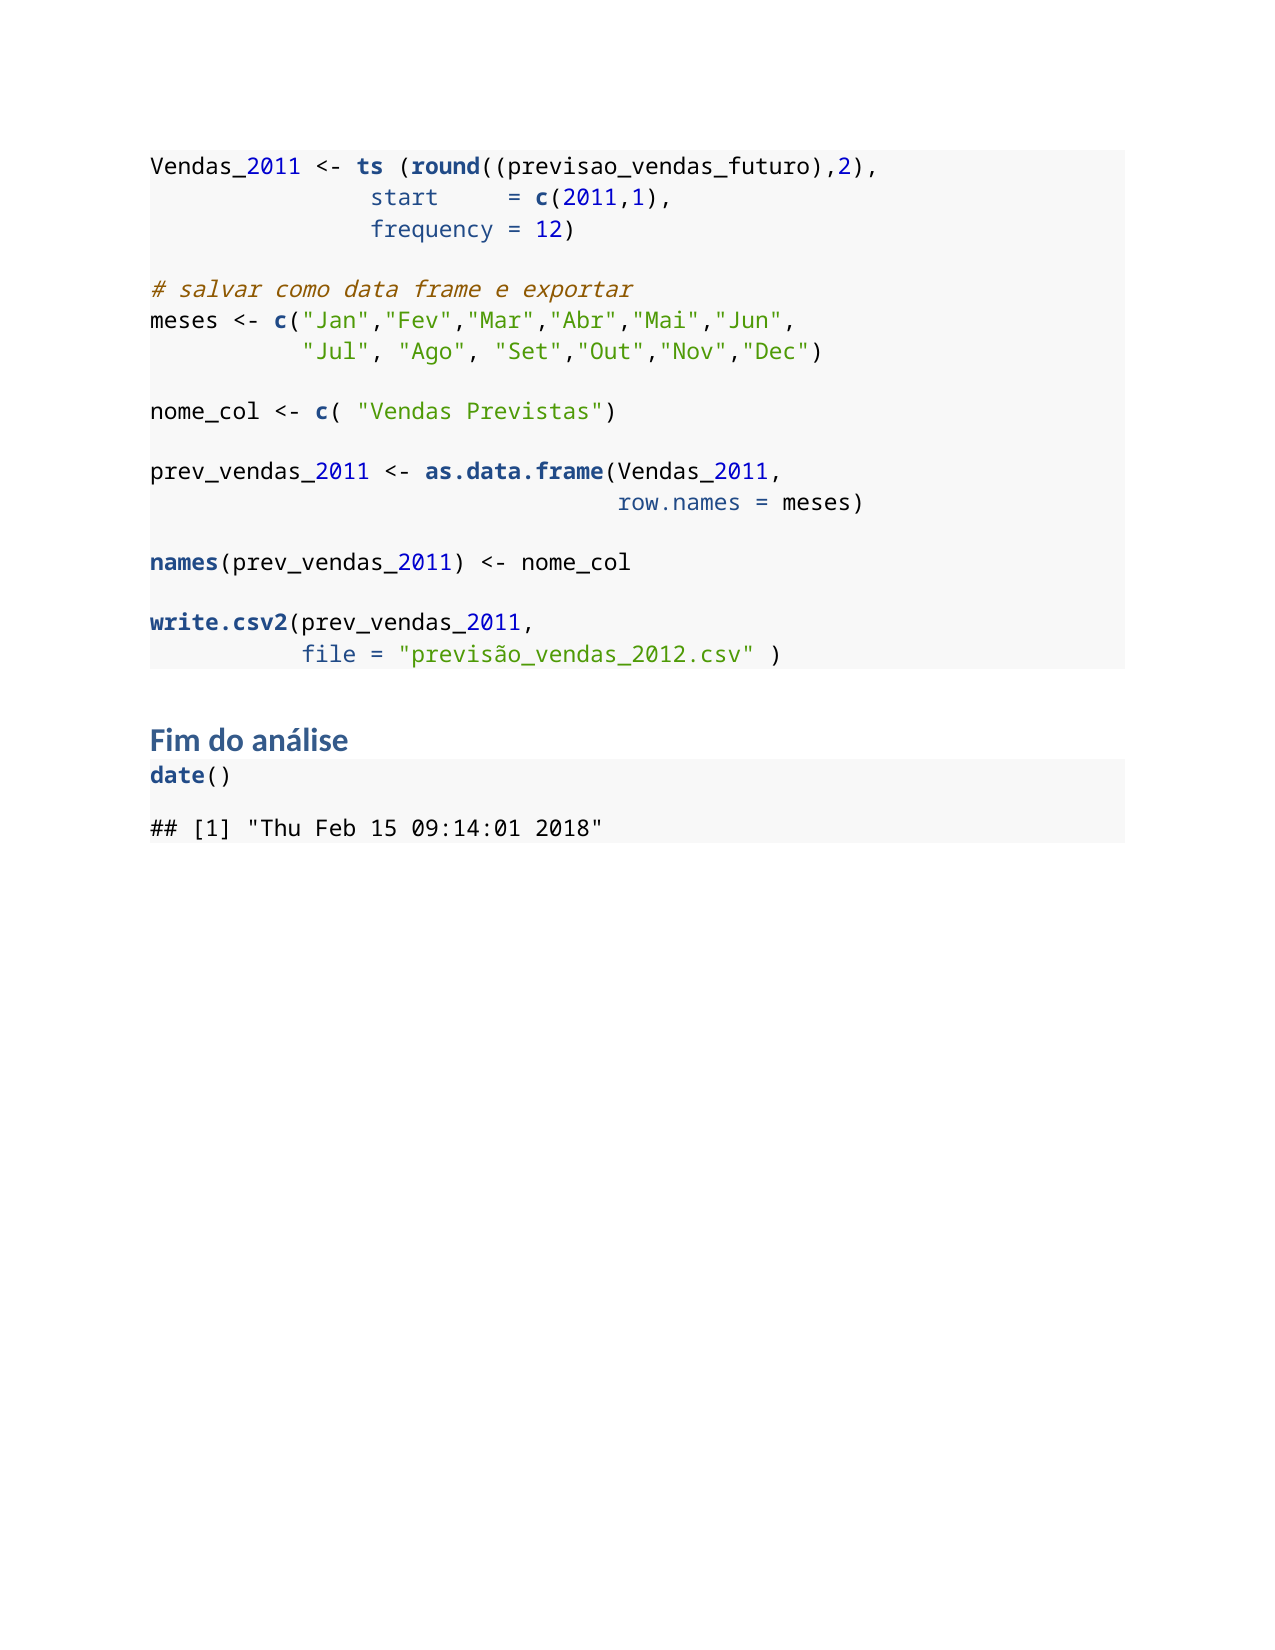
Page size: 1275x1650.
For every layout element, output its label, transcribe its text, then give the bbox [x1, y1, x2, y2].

text date() [150, 759, 1125, 791]
text Vendas_2011 <- ts (round((previsao_vendas_futuro),2), start = c(2011,1), frequency = 12) # salvar como data frame e exportar meses <- c("Jan","Fev","Mar","Abr","Mai","Jun", "Jul", "Ago", "Set","Out","Nov","Dec") nome_col <- c( "Vendas Previstas") prev_vendas_2011 <- as.data.frame(Vendas_2011, row.names = meses) names(prev_vendas_2011) <- nome_col write.csv2(prev_vendas_2011, file = "previsão_vendas_2012.csv" ) [150, 150, 1125, 669]
text ## [1] "Thu Feb 15 09:14:01 2018" [150, 812, 1125, 843]
subtitle Fim do análise [150, 719, 1125, 759]
